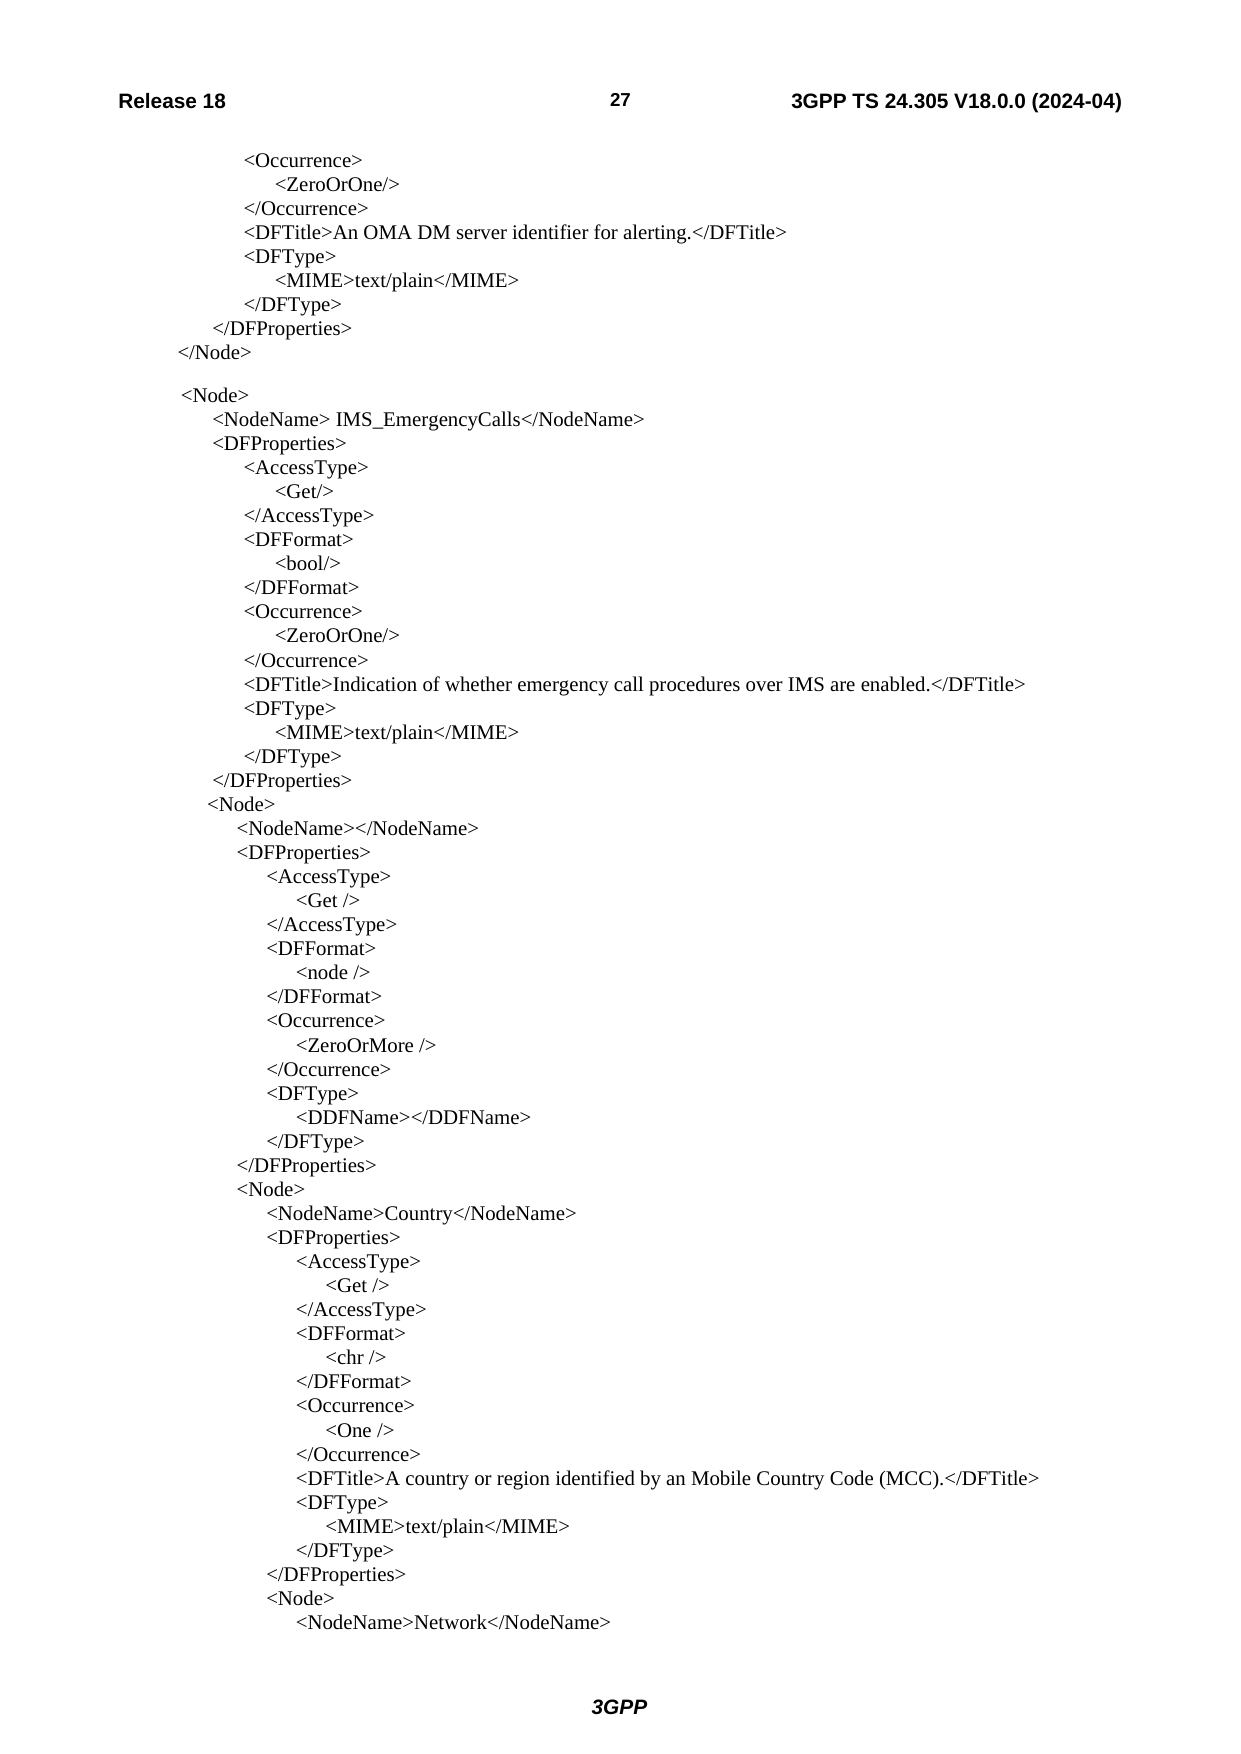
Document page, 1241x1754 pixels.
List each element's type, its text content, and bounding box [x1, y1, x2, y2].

text <Node> [118, 1177, 1122, 1201]
text </AccessType> [118, 1297, 1122, 1321]
text <DFFormat> [118, 1321, 1122, 1345]
text <ZeroOrMore /> [118, 1032, 1122, 1057]
text <Get /> [118, 888, 1122, 912]
text <Get/> [118, 479, 1122, 503]
text <Get /> [118, 1273, 1122, 1297]
text <DFProperties> [118, 840, 1122, 864]
text <DFType> [118, 244, 1122, 268]
text </Occurrence> [118, 647, 1122, 672]
text <One /> [118, 1417, 1122, 1442]
text <Node> [118, 1586, 1122, 1610]
text </DFType> [118, 292, 1122, 316]
text </DFType> [118, 744, 1122, 768]
text <DFType> [118, 696, 1122, 720]
text <Node> [118, 383, 1122, 407]
text <NodeName></NodeName> [118, 816, 1122, 840]
text <node /> [118, 960, 1122, 984]
text </Occurrence> [118, 196, 1122, 220]
text <DFType> [118, 1490, 1122, 1514]
text </Node> [118, 340, 1122, 364]
text <DFProperties> [118, 1225, 1122, 1249]
text <Occurrence> [118, 1008, 1122, 1032]
text <NodeName> IMS_EmergencyCalls</NodeName> [118, 407, 1122, 431]
text </DFFormat> [118, 575, 1122, 599]
text <DFFormat> [118, 936, 1122, 960]
text </DFProperties> [118, 768, 1122, 792]
text <DFTitle>Indication of whether emergency call procedures over IMS are enabled.</DFTitle> [118, 672, 1122, 696]
text <DFTitle>A country or region identified by an Mobile Country Code (MCC).</DFTitle> [118, 1466, 1122, 1490]
text <Occurrence> [118, 147, 1122, 172]
text <DFTitle>An OMA DM server identifier for alerting.</DFTitle> [118, 220, 1122, 244]
text </DFProperties> [118, 1153, 1122, 1177]
text <Occurrence> [118, 1393, 1122, 1417]
text <DFType> [118, 1081, 1122, 1105]
text <DDFName></DDFName> [118, 1105, 1122, 1129]
text <MIME>text/plain</MIME> [118, 268, 1122, 292]
text </Occurrence> [118, 1057, 1122, 1081]
text <DFProperties> [118, 431, 1122, 455]
text <ZeroOrOne/> [118, 172, 1122, 196]
text <NodeName>Country</NodeName> [118, 1201, 1122, 1225]
text <NodeName>Network</NodeName> [118, 1610, 1122, 1634]
text </AccessType> [118, 912, 1122, 936]
text </DFProperties> [118, 316, 1122, 340]
text <Node> [118, 792, 1122, 816]
text </DFProperties> [118, 1562, 1122, 1586]
text <ZeroOrOne/> [118, 623, 1122, 647]
text <bool/> [118, 551, 1122, 575]
text </DFFormat> [118, 984, 1122, 1008]
text </Occurrence> [118, 1442, 1122, 1466]
text </AccessType> [118, 503, 1122, 527]
text <DFFormat> [118, 527, 1122, 551]
text <AccessType> [118, 455, 1122, 479]
text </DFType> [118, 1129, 1122, 1153]
text <MIME>text/plain</MIME> [118, 720, 1122, 744]
text </DFFormat> [118, 1369, 1122, 1393]
text <MIME>text/plain</MIME> [118, 1514, 1122, 1538]
text <Occurrence> [118, 599, 1122, 623]
text <AccessType> [118, 1249, 1122, 1273]
text <AccessType> [118, 864, 1122, 888]
text </DFType> [118, 1538, 1122, 1562]
text <chr /> [118, 1345, 1122, 1369]
